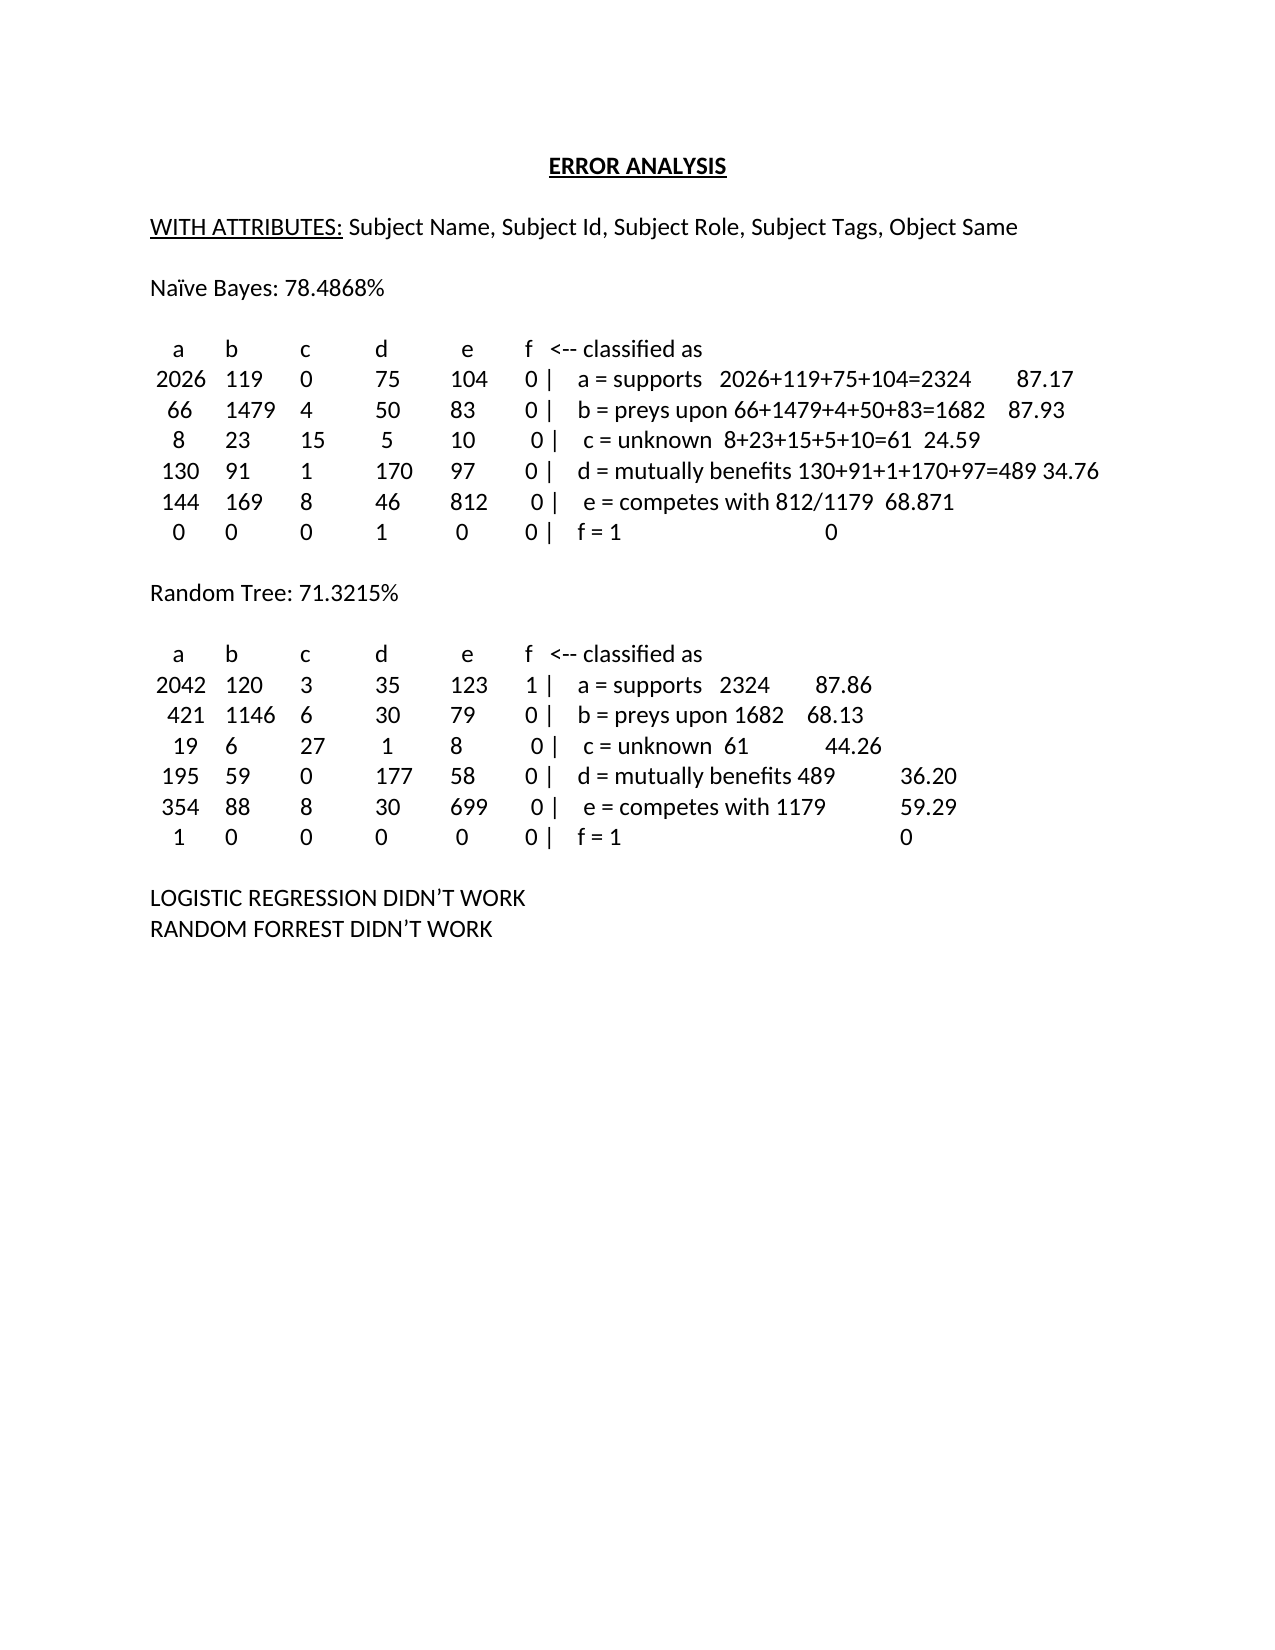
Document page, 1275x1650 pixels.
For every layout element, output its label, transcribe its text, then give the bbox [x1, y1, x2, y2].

text 2042 120 3 35 123 1 | a = supports 2324 87.86 [150, 669, 1125, 699]
text Naïve Bayes: 78.4868% [150, 272, 1125, 303]
text ERROR ANALYSIS [150, 150, 1125, 181]
text 2026 119 0 75 104 0 | a = supports 2026+119+75+104=2324 87.17 [150, 364, 1125, 394]
text 144 169 8 46 812 0 | e = competes with 812/1179 68.871 [150, 486, 1125, 516]
text 421 1146 6 30 79 0 | b = preys upon 1682 68.13 [150, 699, 1125, 730]
text a b c d e f <-- classified as [150, 333, 1125, 364]
text LOGISTIC REGRESSION DIDN’T WORK [150, 882, 1125, 913]
text 354 88 8 30 699 0 | e = competes with 1179 59.29 [150, 791, 1125, 821]
text RANDOM FORREST DIDN’T WORK [150, 913, 1125, 943]
text 1 0 0 0 0 0 | f = 1 0 [150, 821, 1125, 852]
text 8 23 15 5 10 0 | c = unknown 8+23+15+5+10=61 24.59 [150, 425, 1125, 455]
text WITH ATTRIBUTES: Subject Name, Subject Id, Subject Role, Subject Tags, Object Same [150, 211, 1125, 242]
text Random Tree: 71.3215% [150, 577, 1125, 608]
text 195 59 0 177 58 0 | d = mutually benefits 489 36.20 [150, 760, 1125, 791]
text a b c d e f <-- classified as [150, 638, 1125, 669]
text 66 1479 4 50 83 0 | b = preys upon 66+1479+4+50+83=1682 87.93 [150, 394, 1125, 425]
text 19 6 27 1 8 0 | c = unknown 61 44.26 [150, 730, 1125, 760]
text 0 0 0 1 0 0 | f = 1 0 [150, 516, 1125, 547]
text 130 91 1 170 97 0 | d = mutually benefits 130+91+1+170+97=489 34.76 [150, 455, 1125, 486]
